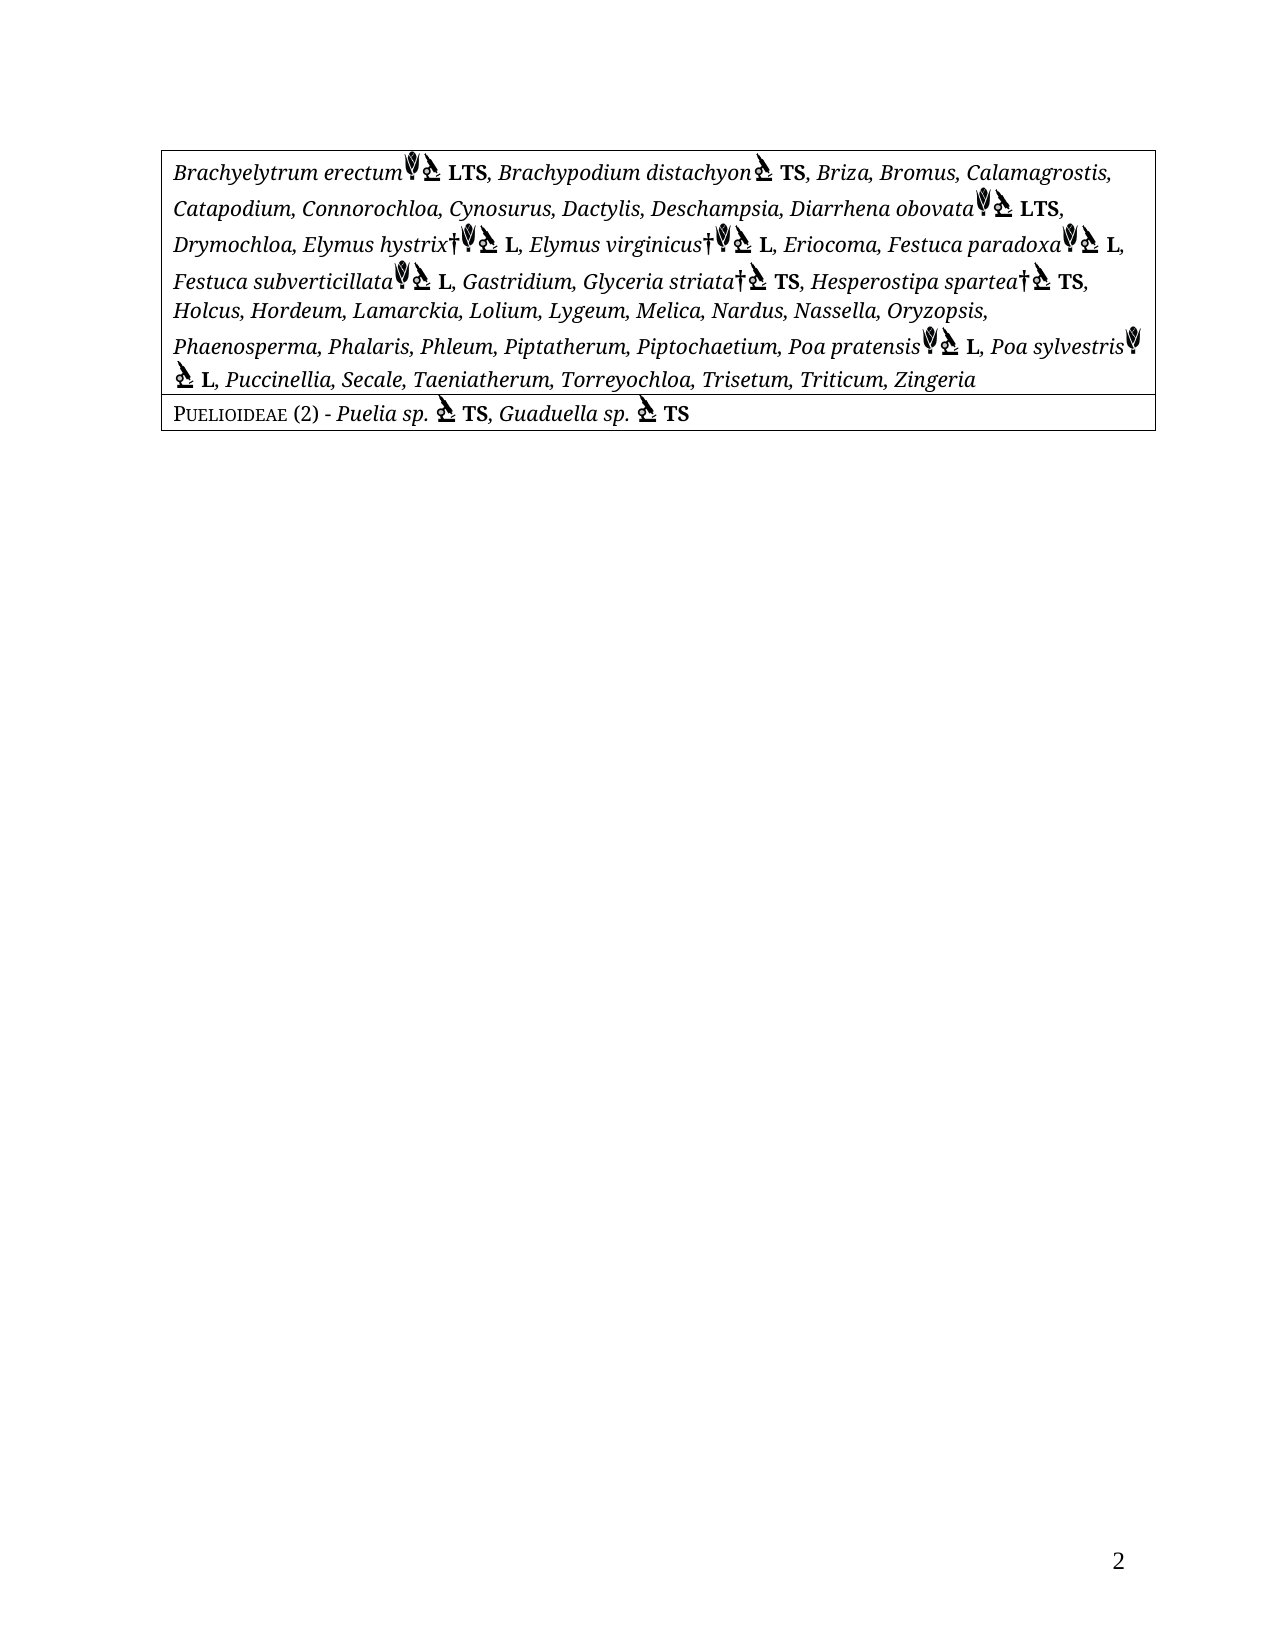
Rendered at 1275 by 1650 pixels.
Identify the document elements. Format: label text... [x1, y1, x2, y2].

picture [975, 186, 1015, 217]
picture [403, 151, 443, 181]
picture [1061, 222, 1101, 253]
picture [460, 222, 500, 253]
picture [393, 259, 433, 290]
picture [635, 395, 659, 422]
picture [1124, 325, 1142, 355]
picture [714, 222, 754, 253]
picture [434, 395, 458, 422]
table_cell Puelioideae (2) - Puelia sp. TS, Guaduella sp. TS [162, 395, 1155, 430]
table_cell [162, 151, 1155, 394]
picture [752, 153, 775, 181]
picture [1030, 262, 1053, 290]
picture [173, 361, 196, 388]
picture [746, 262, 769, 290]
picture [921, 325, 961, 355]
